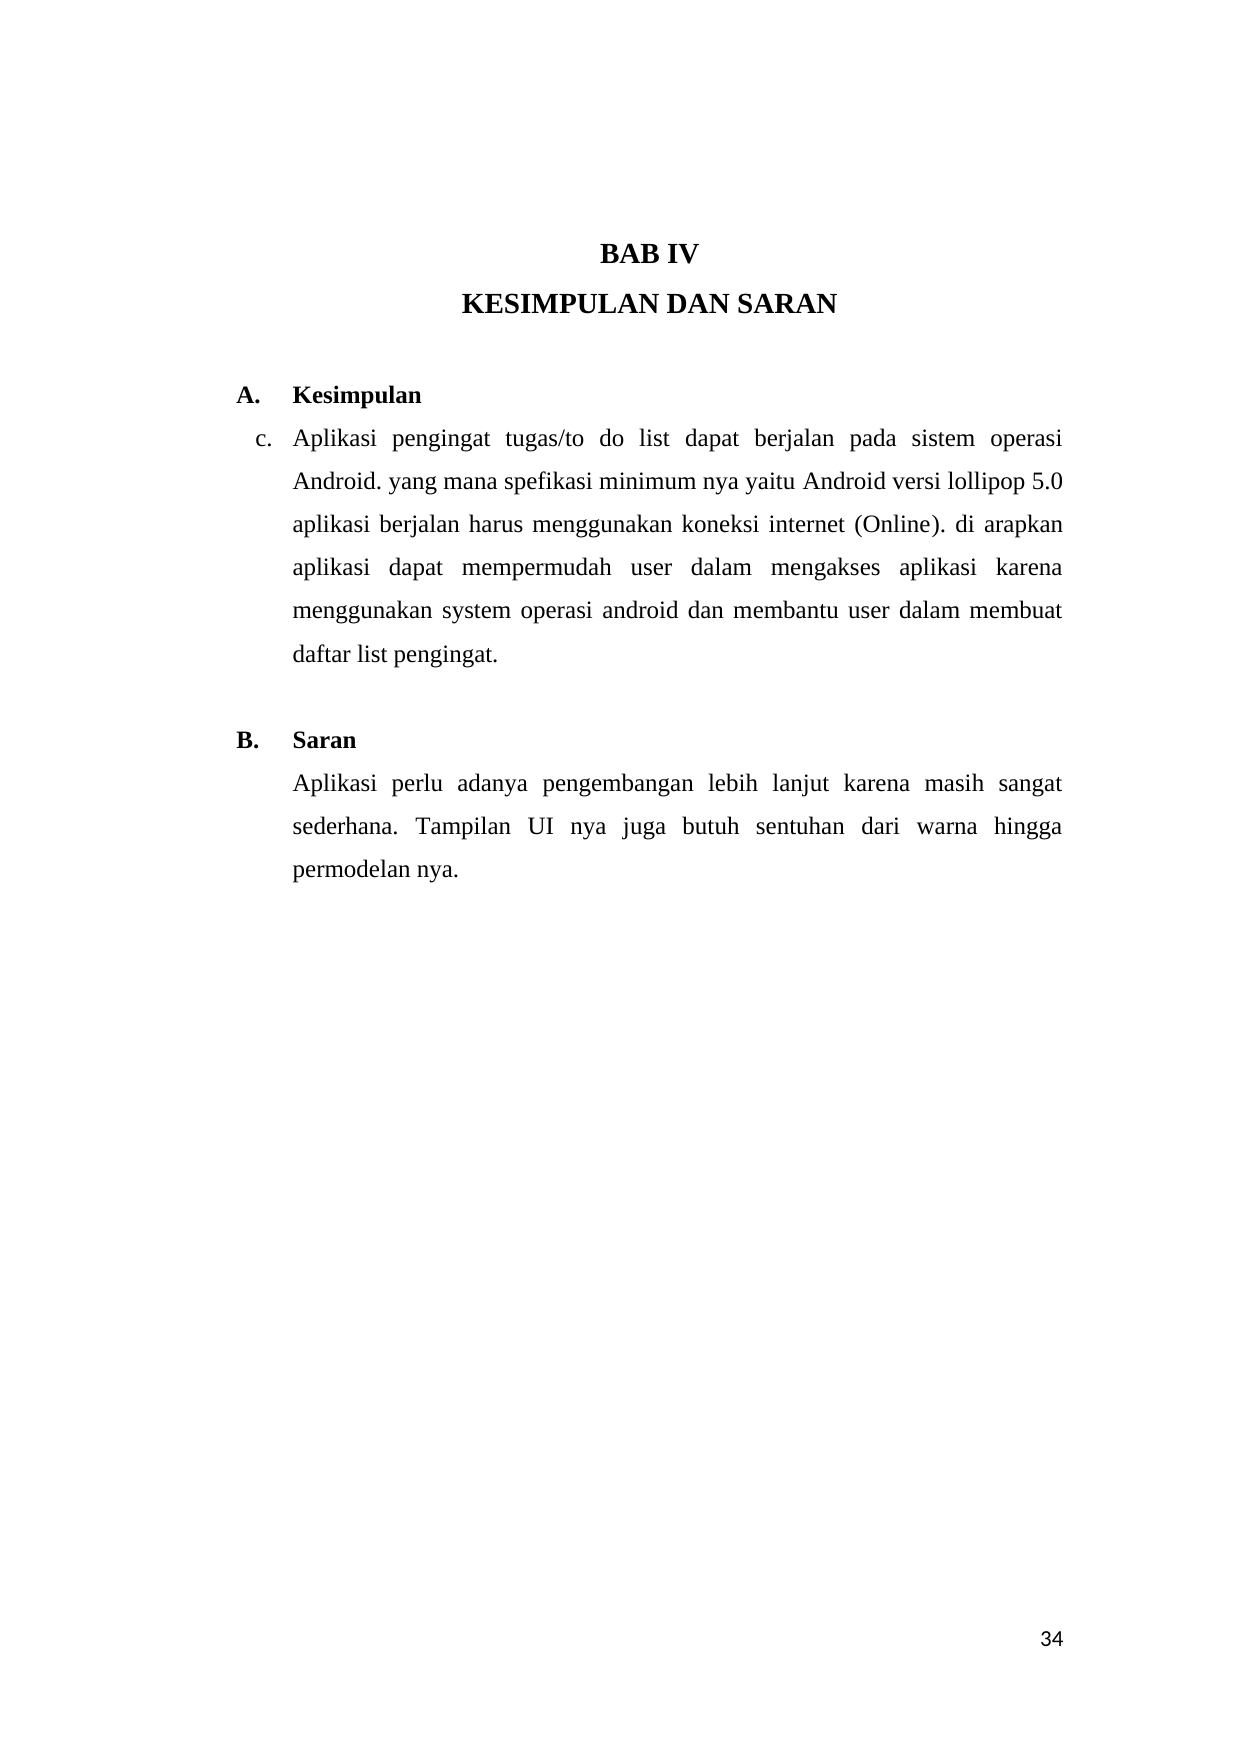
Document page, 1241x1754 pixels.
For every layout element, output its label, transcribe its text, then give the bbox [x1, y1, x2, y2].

text BAB IV [236, 236, 1063, 270]
list Aplikasi pengingat tugas/to do list dapat berjalan pada sistem operasi Android. yang mana spefikasi minimum nya yaitu Android versi lollipop 5.0 aplikasi berjalan harus menggunakan koneksi internet (Online). di arapkan aplikasi dapat mempermudah user dalam mengakses aplikasi karena menggunakan system operasi android dan membantu user dalam membuat daftar list pengingat. [255, 423, 1063, 667]
list Saran [236, 725, 1063, 754]
list Kesimpulan [236, 380, 1063, 409]
text KESIMPULAN DAN SARAN [236, 287, 1063, 320]
list Aplikasi perlu adanya pengembangan lebih lanjut karena masih sangat sederhana. Tampilan UI nya juga butuh sentuhan dari warna hingga permodelan nya. [292, 768, 1063, 883]
